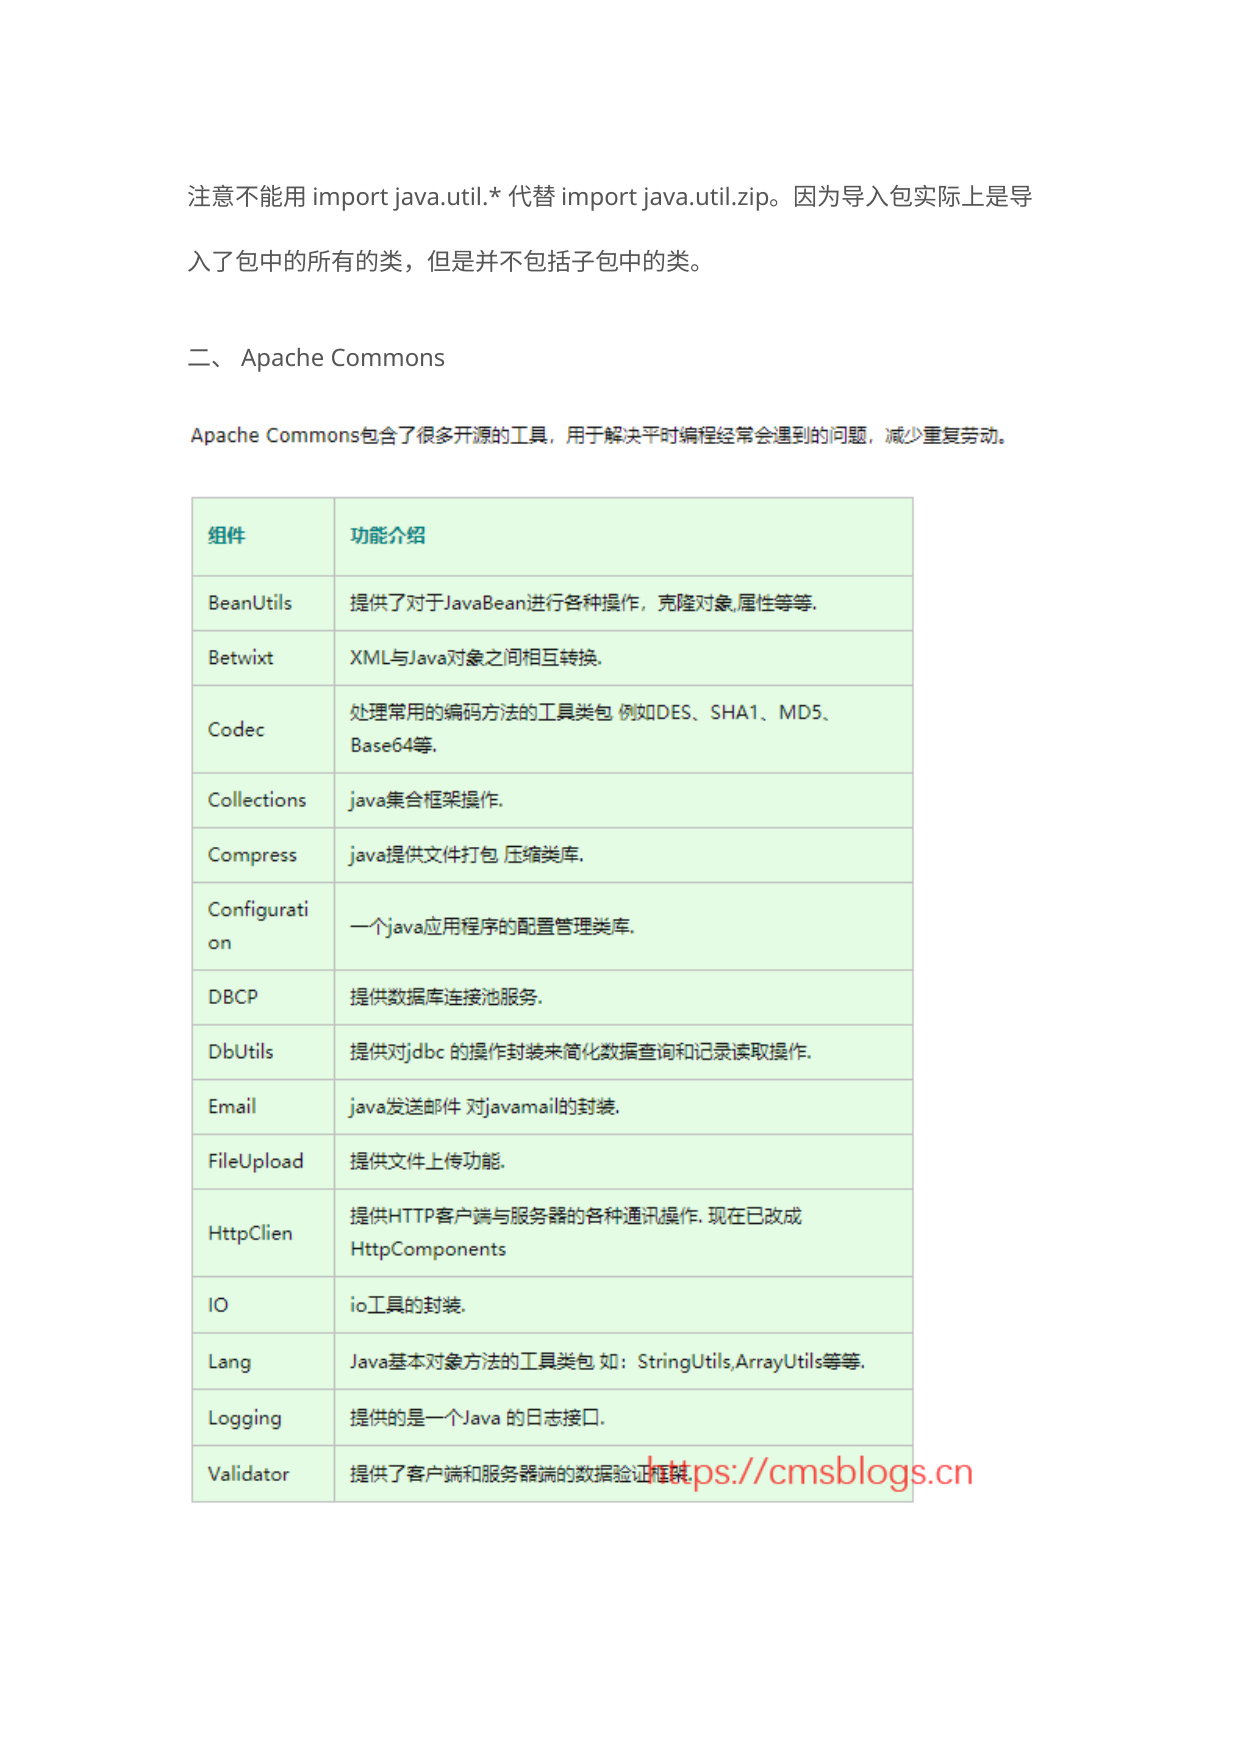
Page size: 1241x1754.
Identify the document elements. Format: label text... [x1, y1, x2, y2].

text 二、 Apache Commons [187, 323, 1053, 388]
text 注意不能用import java.util.* 代替import java.util.zip。因为导入包实际上是导入了包中的所有的类，但是并不包括子包中的类。 [187, 162, 1053, 292]
picture [187, 419, 1011, 1517]
